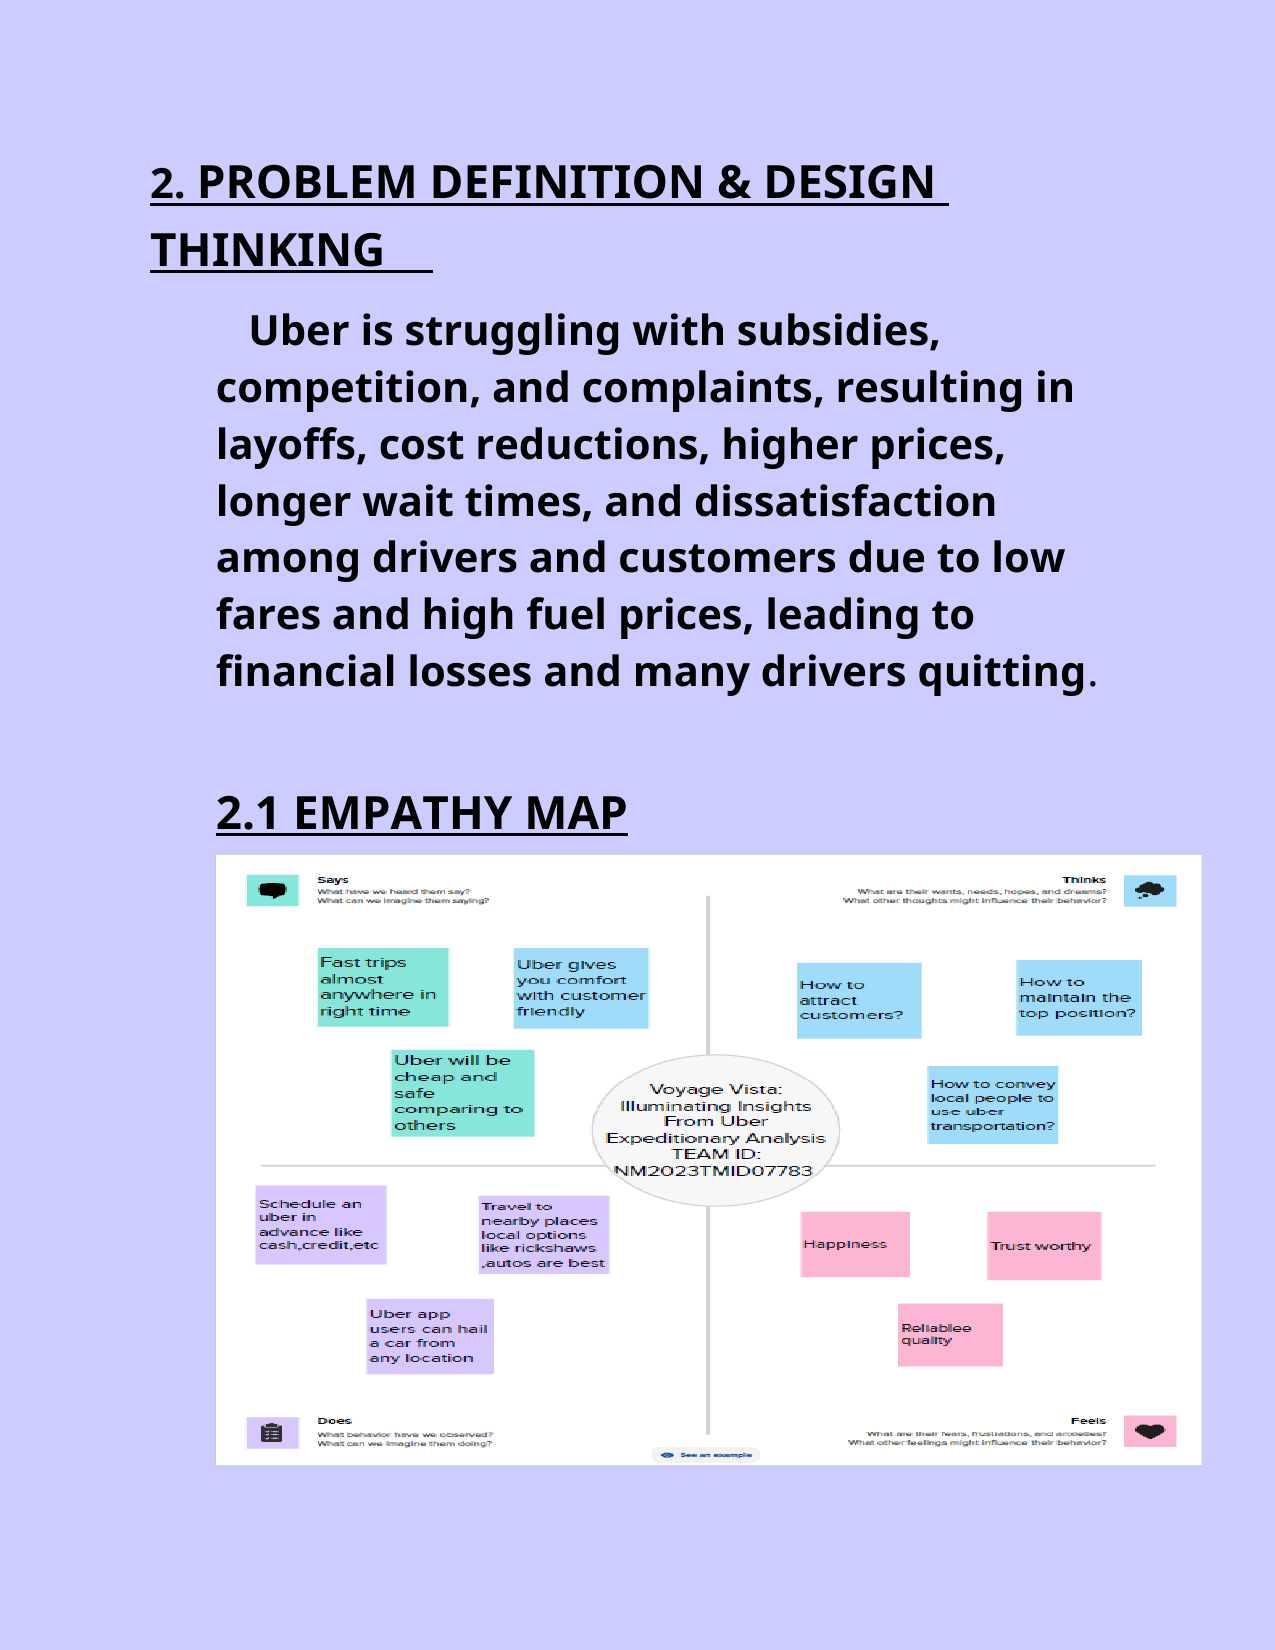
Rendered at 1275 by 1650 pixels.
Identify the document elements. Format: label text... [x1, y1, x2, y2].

text 2. PROBLEM DEFINITION & DESIGN THINKING [150, 150, 1125, 280]
text 2.1 EMPATHY MAP [216, 780, 1134, 843]
text Uber is struggling with subsidies, competition, and complaints, resulting in layoffs, cost reductions, higher prices, longer wait times, and dissatisfaction among drivers and customers due to low fares and high fuel prices, leading to financial losses and many drivers quitting. [216, 301, 1134, 699]
picture [215, 855, 1202, 1465]
